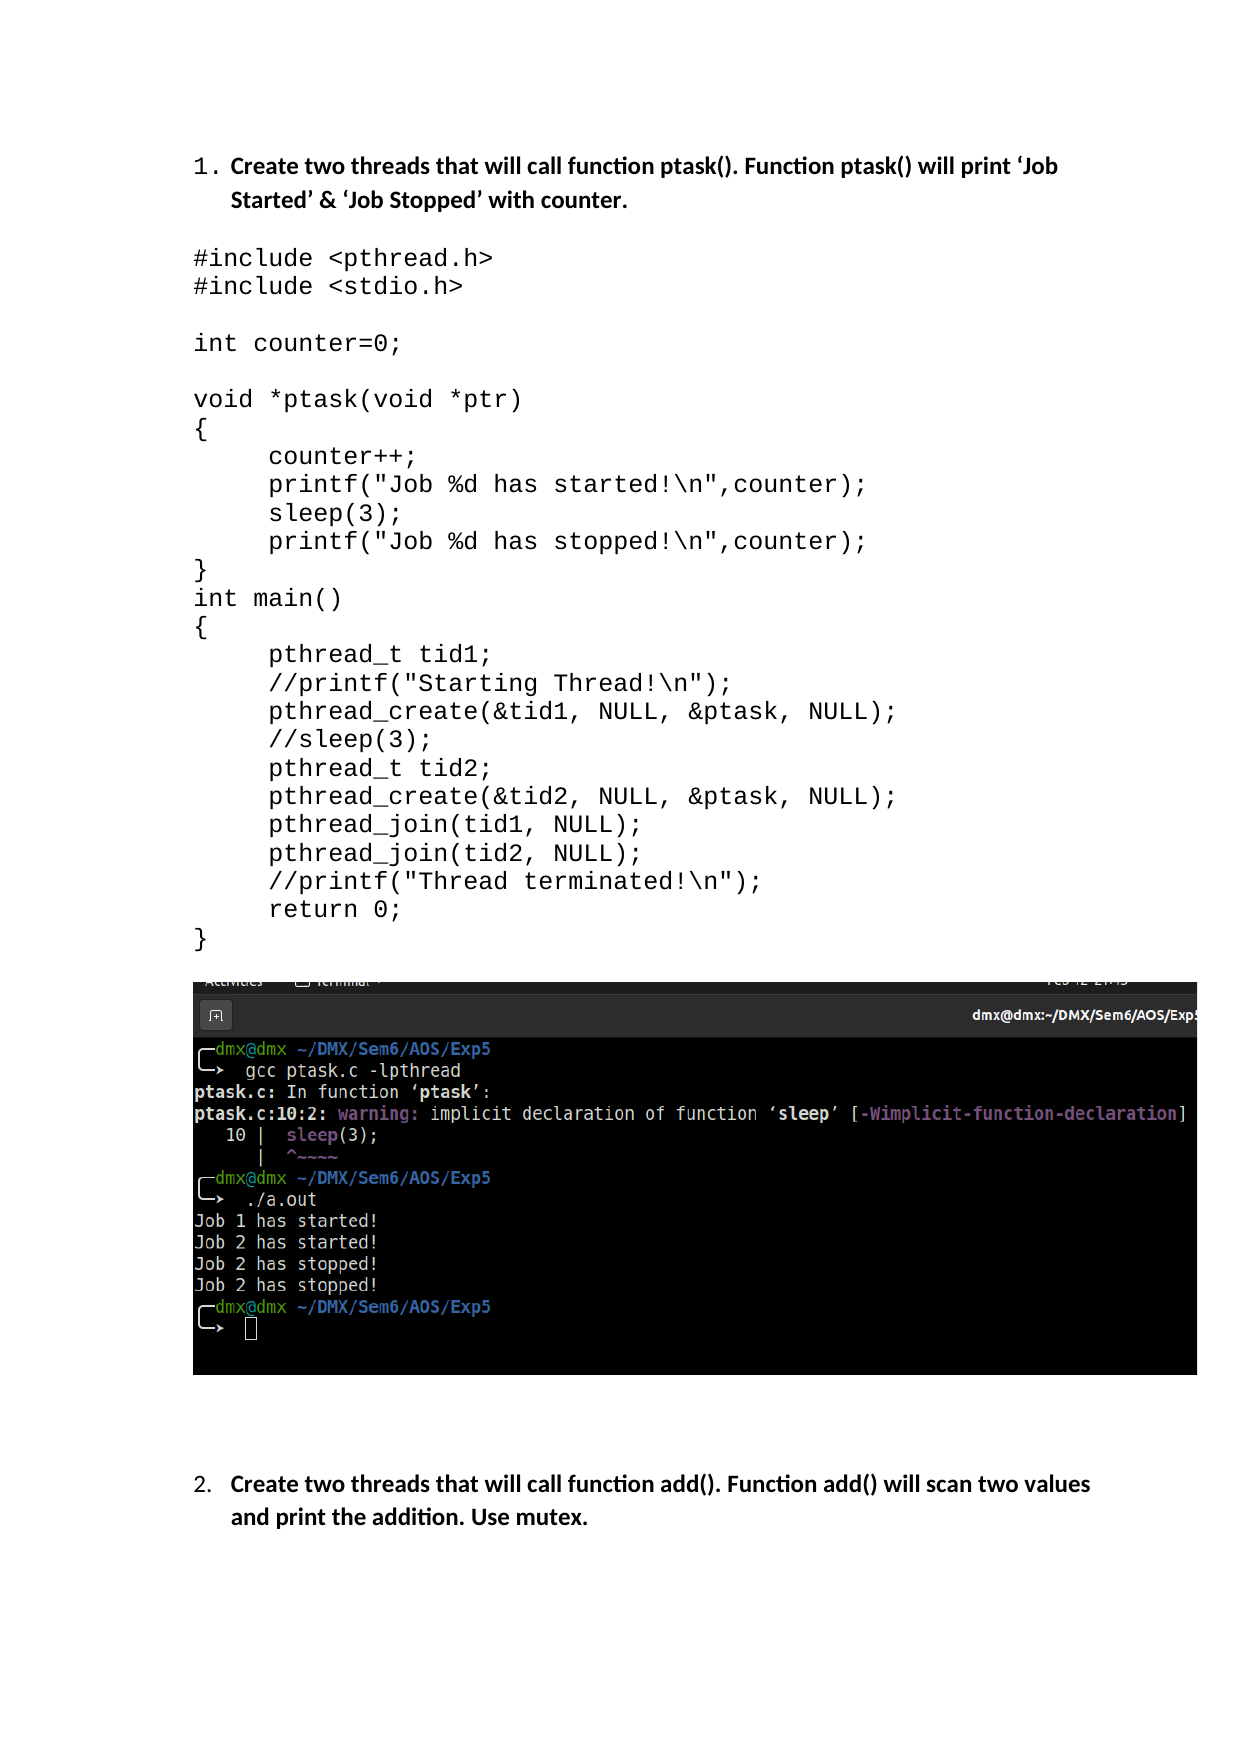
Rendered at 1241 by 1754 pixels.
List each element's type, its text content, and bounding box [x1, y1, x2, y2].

text pthread_join(tid1, NULL); [193, 812, 1122, 840]
text pthread_create(&tid1, NULL, &ptask, NULL); [193, 699, 1122, 727]
text printf("Job %d has stopped!\n",counter); [193, 529, 1122, 557]
text void *ptask(void *ptr) [193, 387, 1122, 415]
text } [193, 557, 1122, 585]
list Create two threads that will call function add(). Function add() will scan two values and print the addition. Use mutex. [193, 1468, 1122, 1532]
text sleep(3); [193, 500, 1122, 529]
text #include <pthread.h> [193, 245, 1122, 274]
list Create two threads that will call function ptask(). Function ptask() will print ‘Job Started’ & ‘Job Stopped’ with counter. [193, 150, 1122, 215]
text return 0; [193, 897, 1122, 925]
text { [193, 415, 1122, 444]
text int counter=0; [193, 330, 1122, 359]
text #include <stdio.h> [193, 274, 1122, 302]
text pthread_t tid2; [193, 755, 1122, 784]
text pthread_t tid1; [193, 642, 1122, 670]
text } [193, 925, 1122, 954]
text //printf("Thread terminated!\n"); [193, 869, 1122, 897]
text int main() [193, 585, 1122, 614]
text pthread_create(&tid2, NULL, &ptask, NULL); [193, 784, 1122, 812]
picture [193, 982, 1198, 1375]
text counter++; [193, 444, 1122, 472]
text printf("Job %d has started!\n",counter); [193, 472, 1122, 500]
text { [193, 614, 1122, 642]
text pthread_join(tid2, NULL); [193, 840, 1122, 869]
text //sleep(3); [193, 727, 1122, 755]
text //printf("Starting Thread!\n"); [193, 670, 1122, 699]
